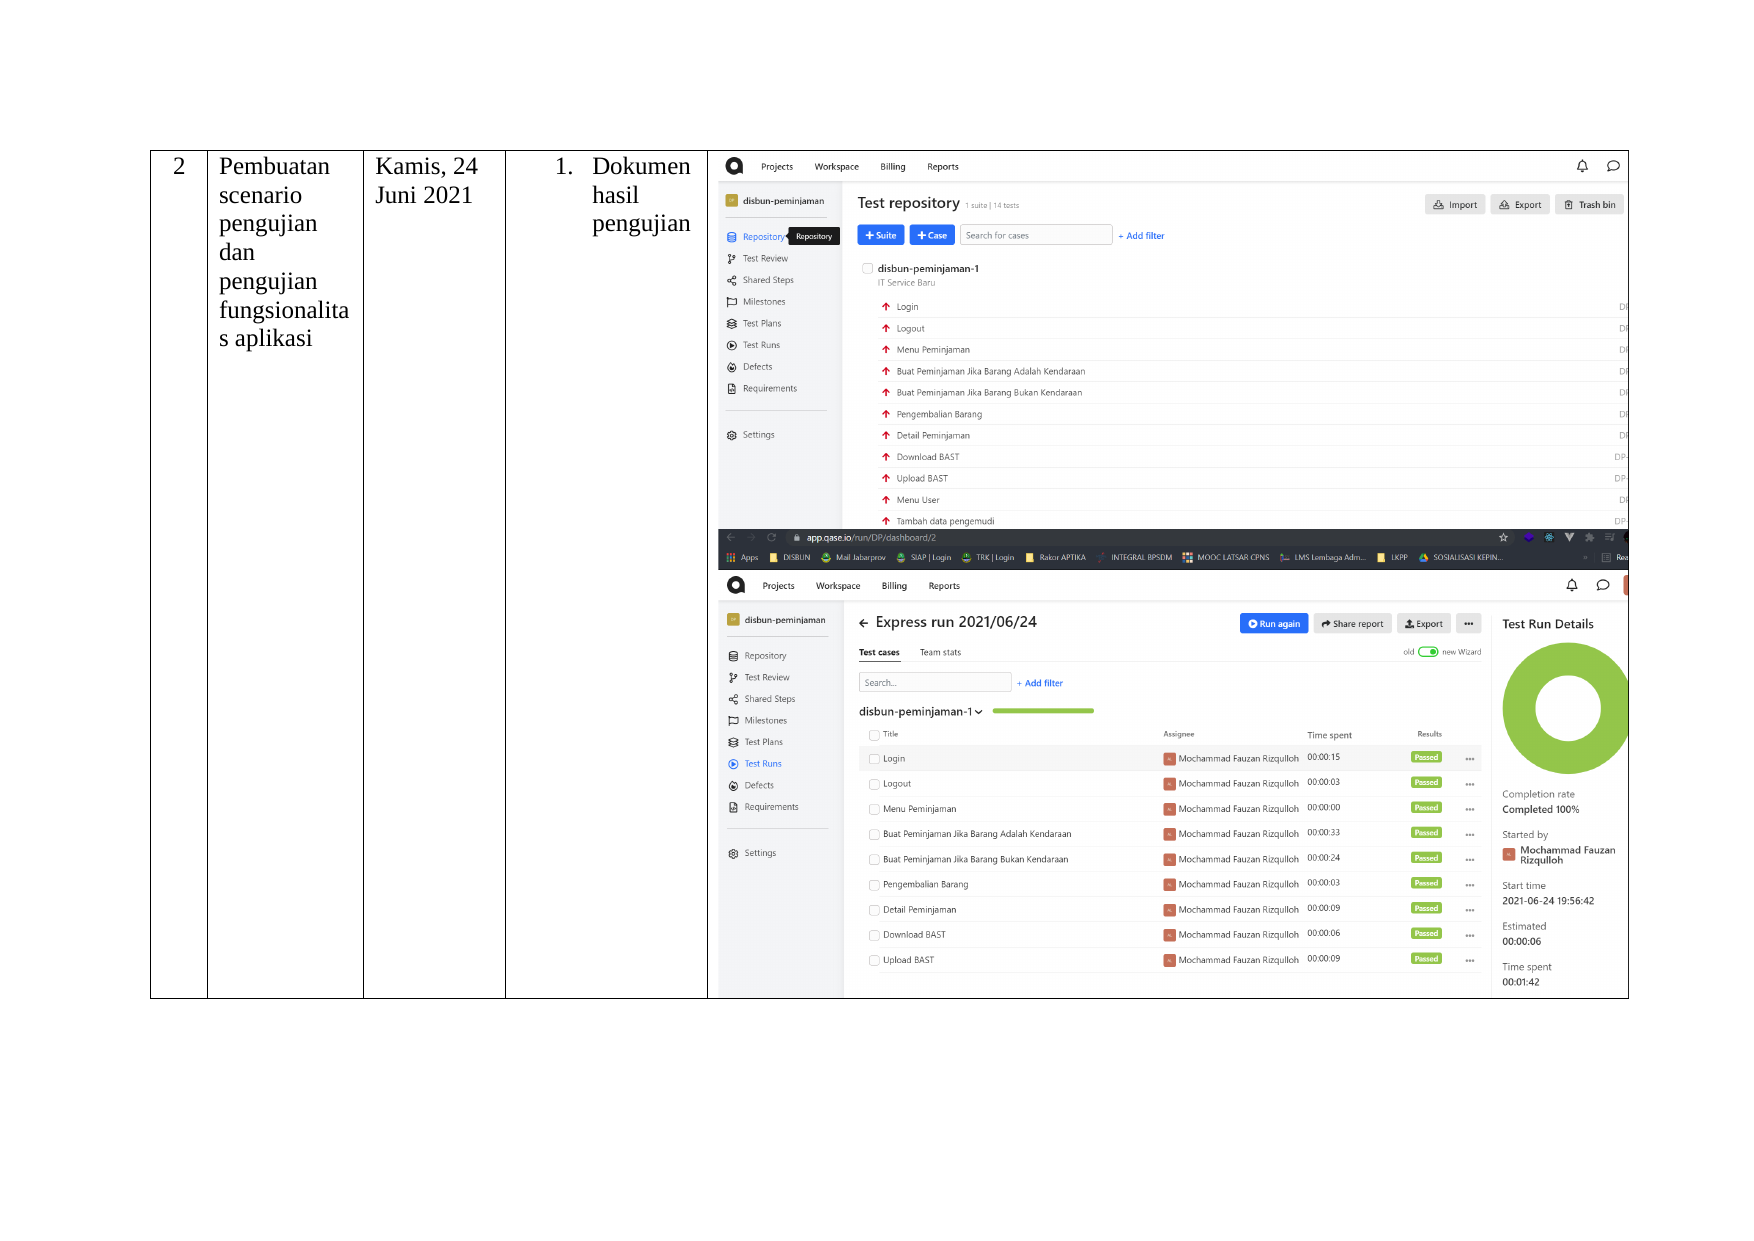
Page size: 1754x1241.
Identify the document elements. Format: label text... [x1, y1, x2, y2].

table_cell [208, 151, 363, 998]
picture [718, 151, 1629, 998]
table_cell Kamis, 24 Juni 2021 [364, 151, 505, 998]
table_cell 2 [151, 151, 207, 998]
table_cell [506, 151, 707, 998]
table_cell [708, 151, 718, 998]
